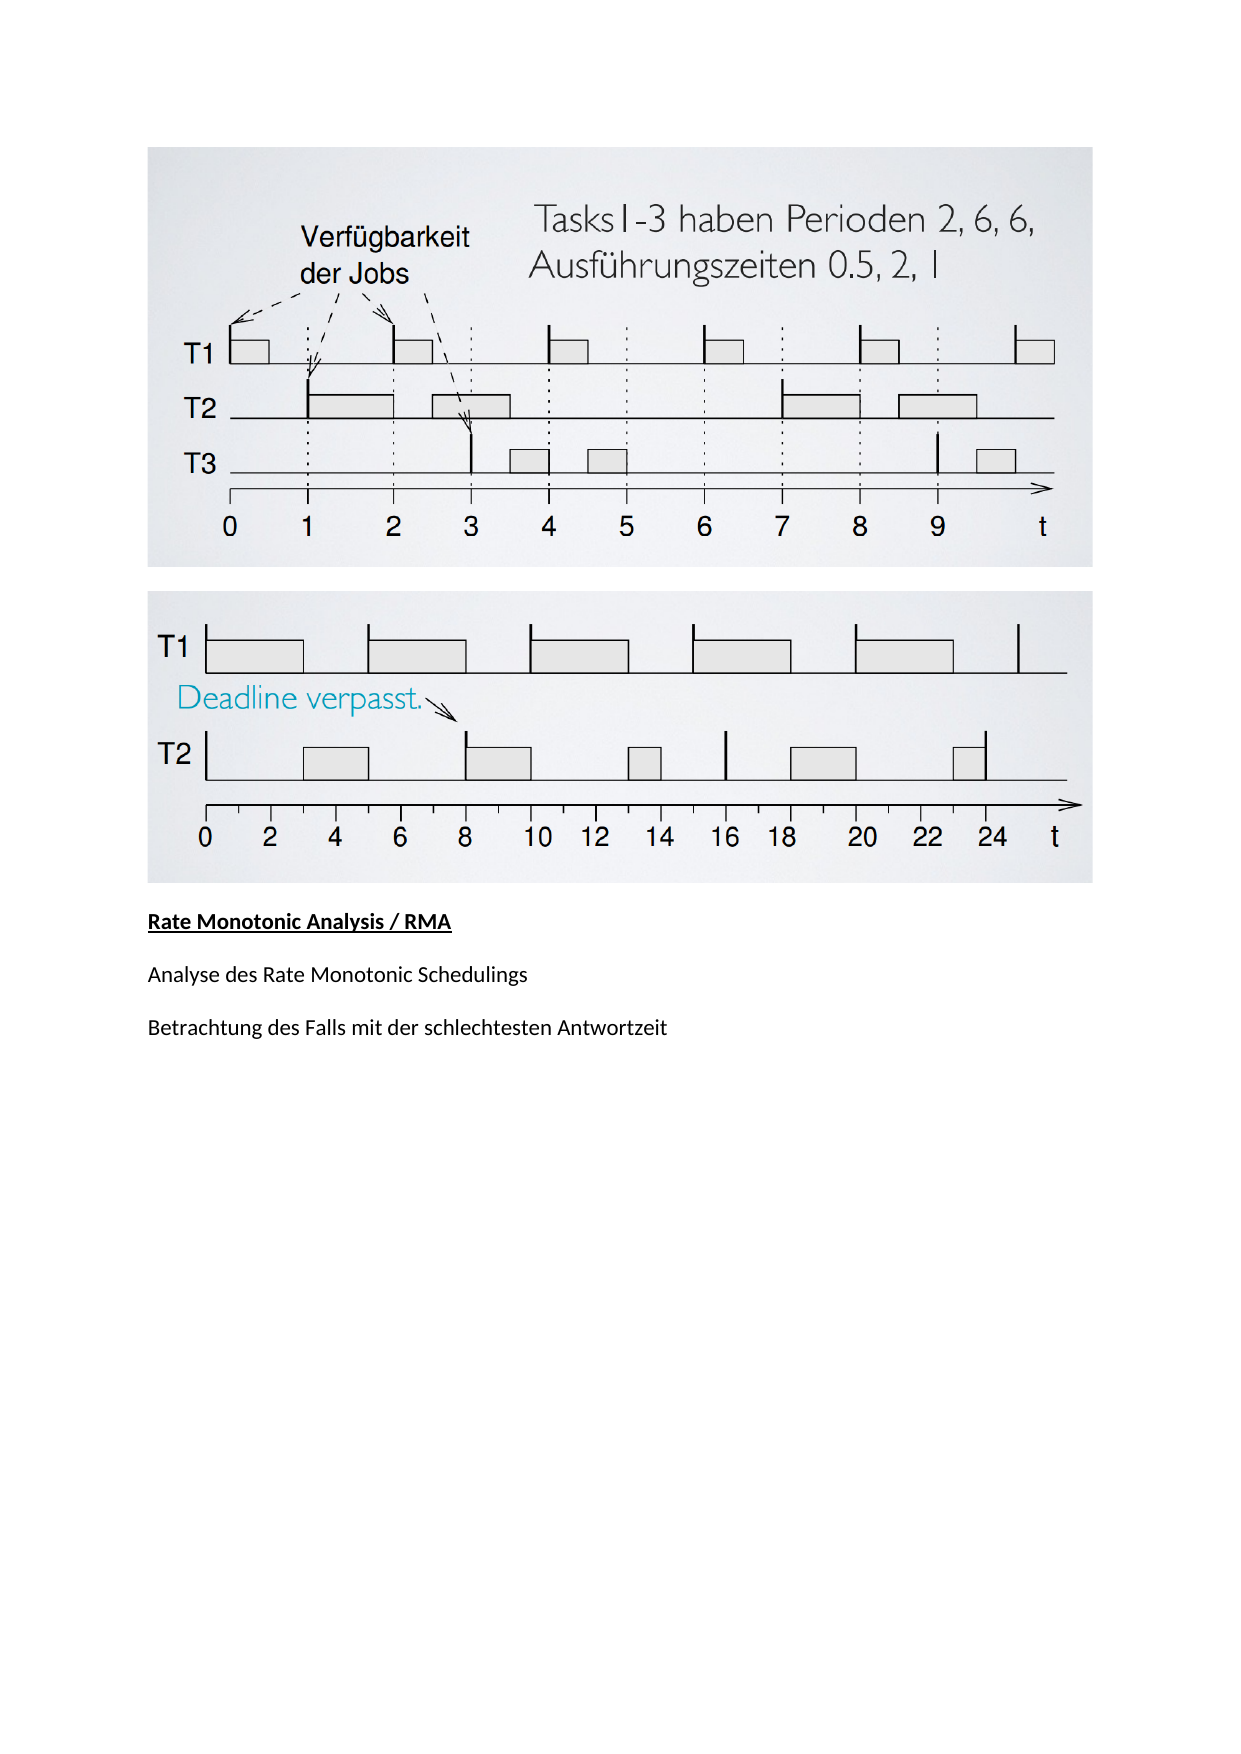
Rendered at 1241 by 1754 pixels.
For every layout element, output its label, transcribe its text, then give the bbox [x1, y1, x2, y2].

picture [147, 147, 1093, 567]
text Analyse des Rate Monotonic Schedulings [148, 960, 1093, 988]
text Rate Monotonic Analysis / RMA [148, 907, 1093, 935]
text Betrachtung des Falls mit der schlechtesten Antwortzeit [148, 1013, 1093, 1041]
picture [147, 591, 1093, 883]
